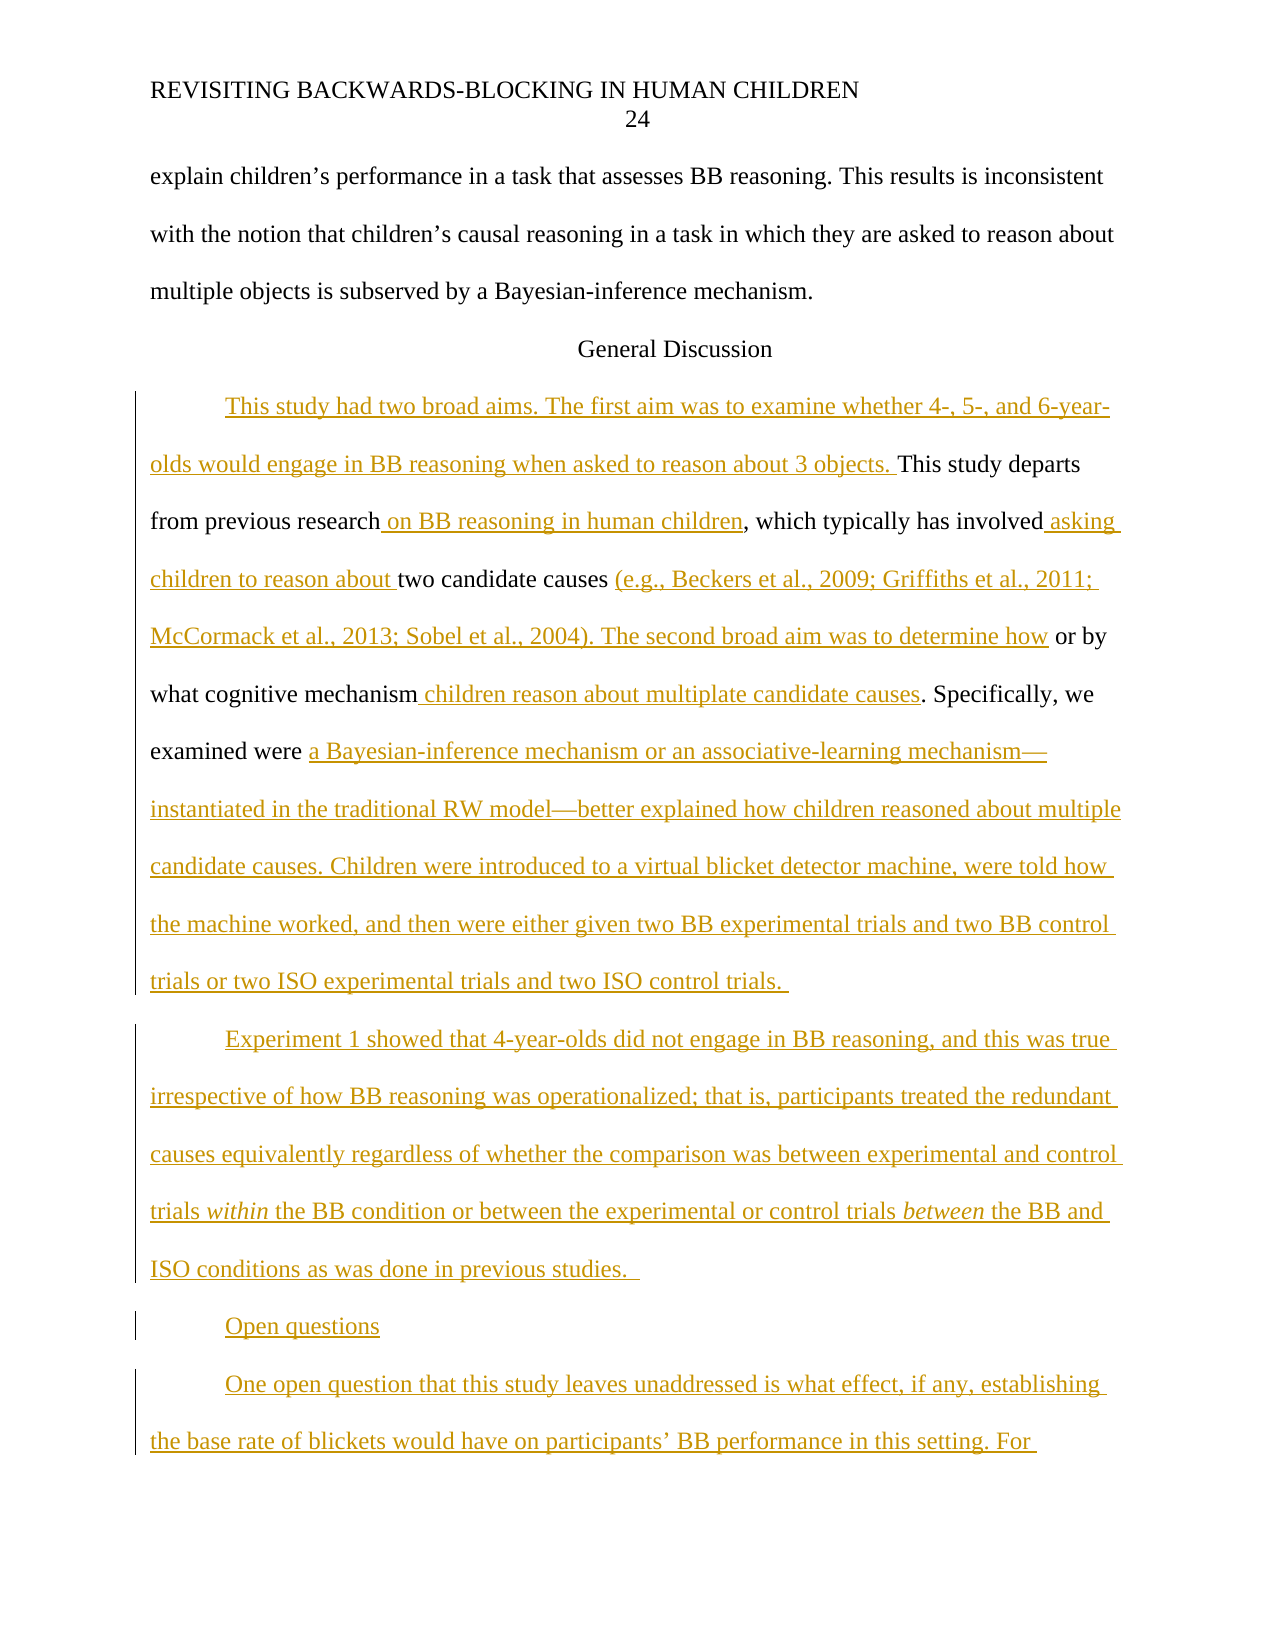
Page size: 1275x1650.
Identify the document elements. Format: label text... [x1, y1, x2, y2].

text General Discussion [150, 334, 1125, 362]
text This study departs from previous research, which typically has involvedtwo candidate causes or by what cognitive mechanism. Specifically, we examined were [150, 391, 1125, 995]
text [150, 161, 1125, 305]
